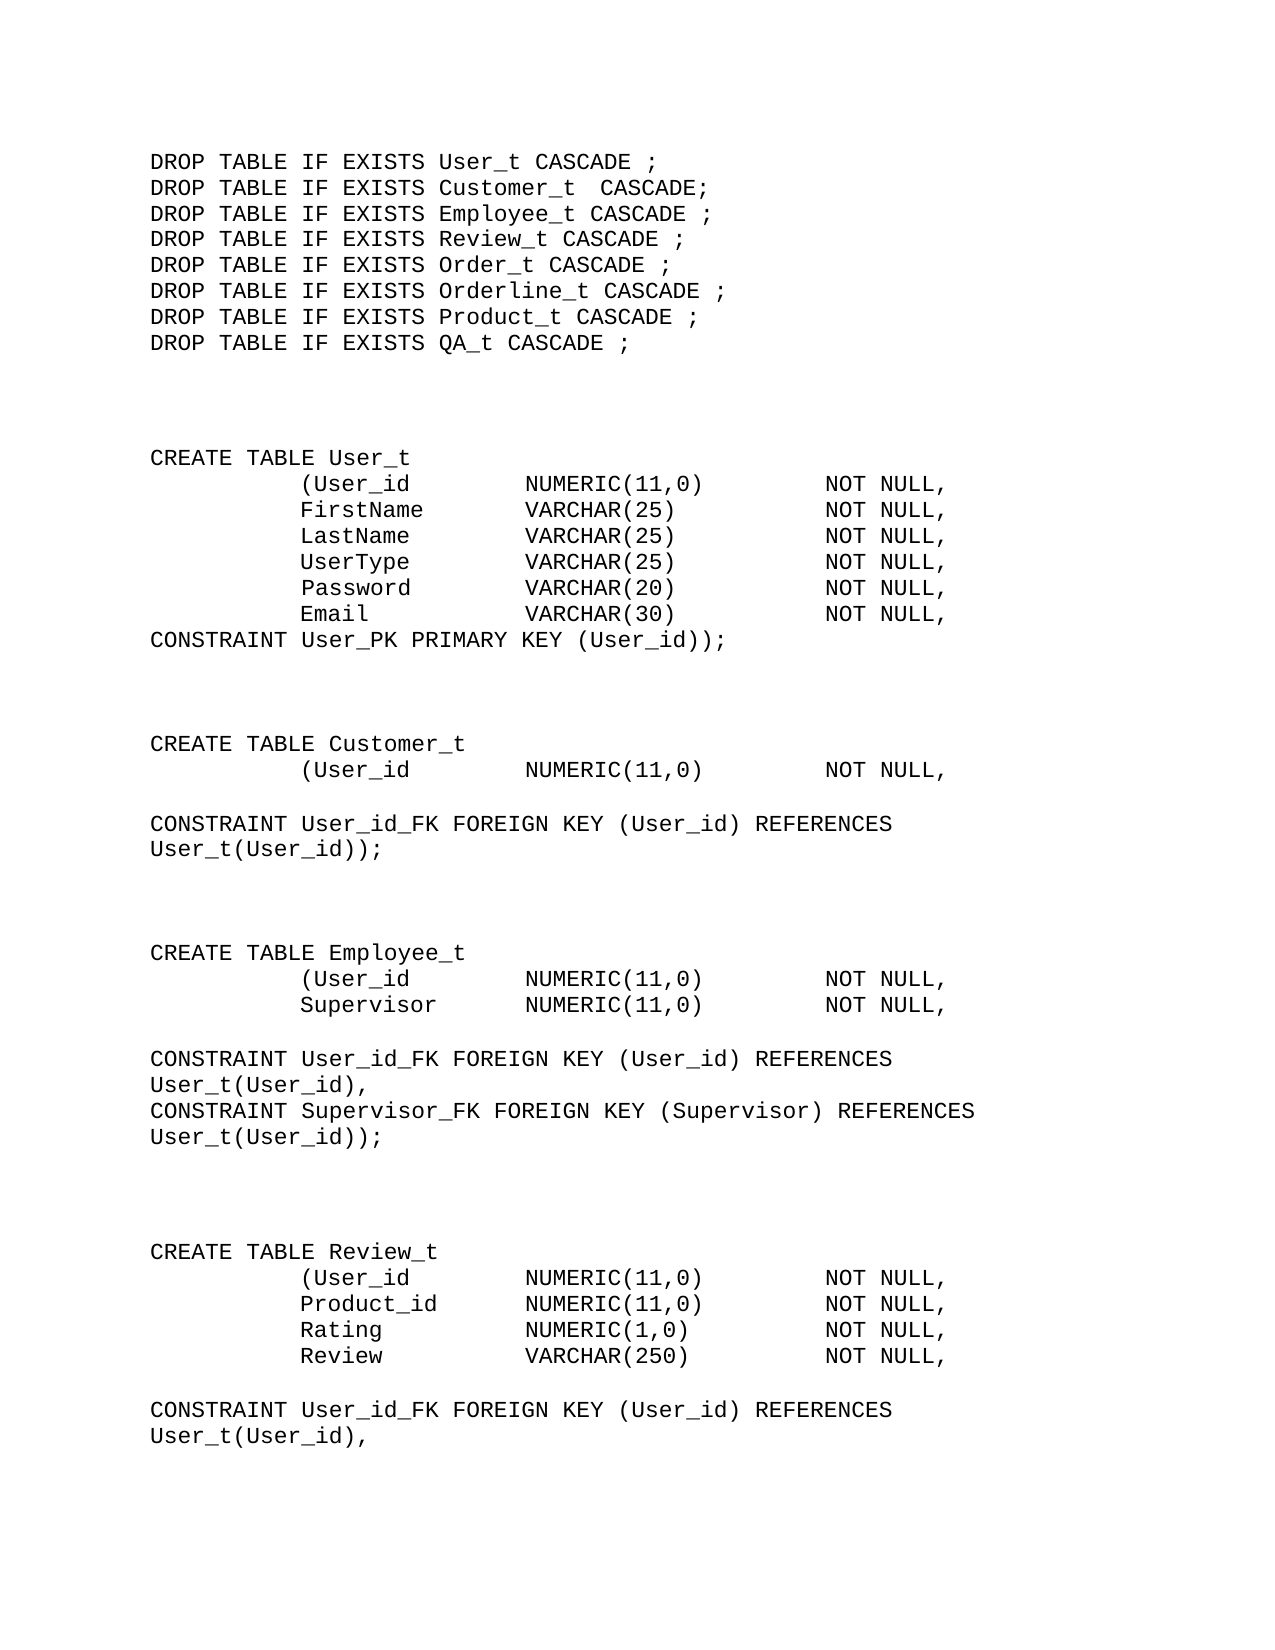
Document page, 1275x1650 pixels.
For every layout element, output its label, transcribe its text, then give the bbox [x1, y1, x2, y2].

text CONSTRAINT User_PK PRIMARY KEY (User_id)); [150, 628, 1125, 654]
text UserType VARCHAR(25) NOT NULL, [150, 550, 1125, 576]
text (User_id NUMERIC(11,0) NOT NULL, [150, 1266, 1125, 1292]
text Supervisor NUMERIC(11,0) NOT NULL, [150, 993, 1125, 1019]
text DROP TABLE IF EXISTS Review_t CASCADE ; [150, 228, 1125, 254]
text DROP TABLE IF EXISTS QA_t CASCADE ; [150, 332, 1125, 357]
text DROP TABLE IF EXISTS Order_t CASCADE ; [150, 254, 1125, 280]
text CONSTRAINT User_id_FK FOREIGN KEY (User_id) REFERENCES User_t(User_id), [150, 1398, 1125, 1450]
text DROP TABLE IF EXISTS Customer_t CASCADE; [150, 176, 1125, 202]
text CONSTRAINT Supervisor_FK FOREIGN KEY (Supervisor) REFERENCES User_t(User_id)); [150, 1099, 1125, 1151]
text DROP TABLE IF EXISTS Employee_t CASCADE ; [150, 202, 1125, 228]
text CREATE TABLE Customer_t [150, 732, 1125, 758]
text CREATE TABLE Employee_t [150, 942, 1125, 967]
text Review VARCHAR(250) NOT NULL, [150, 1344, 1125, 1370]
text (User_id NUMERIC(11,0) NOT NULL, [150, 967, 1125, 993]
text LastName VARCHAR(25) NOT NULL, [150, 524, 1125, 550]
text Product_id NUMERIC(11,0) NOT NULL, [150, 1292, 1125, 1318]
text CONSTRAINT User_id_FK FOREIGN KEY (User_id) REFERENCES User_t(User_id), [150, 1047, 1125, 1099]
text Rating NUMERIC(1,0) NOT NULL, [225, 1318, 1125, 1344]
text FirstName VARCHAR(25) NOT NULL, [150, 498, 1125, 524]
text DROP TABLE IF EXISTS User_t CASCADE ; [150, 150, 1125, 176]
text Email VARCHAR(30) NOT NULL, [150, 602, 1125, 628]
text CREATE TABLE Review_t [150, 1240, 1125, 1266]
text CONSTRAINT User_id_FK FOREIGN KEY (User_id) REFERENCES User_t(User_id)); [150, 812, 1125, 864]
text Password VARCHAR(20) NOT NULL, [150, 576, 1125, 602]
text DROP TABLE IF EXISTS Product_t CASCADE ; [150, 306, 1125, 332]
text (User_id NUMERIC(11,0) NOT NULL, [150, 473, 1125, 498]
text (User_id NUMERIC(11,0) NOT NULL, [150, 758, 1125, 784]
text CREATE TABLE User_t [150, 447, 1125, 473]
text DROP TABLE IF EXISTS Orderline_t CASCADE ; [150, 280, 1125, 306]
